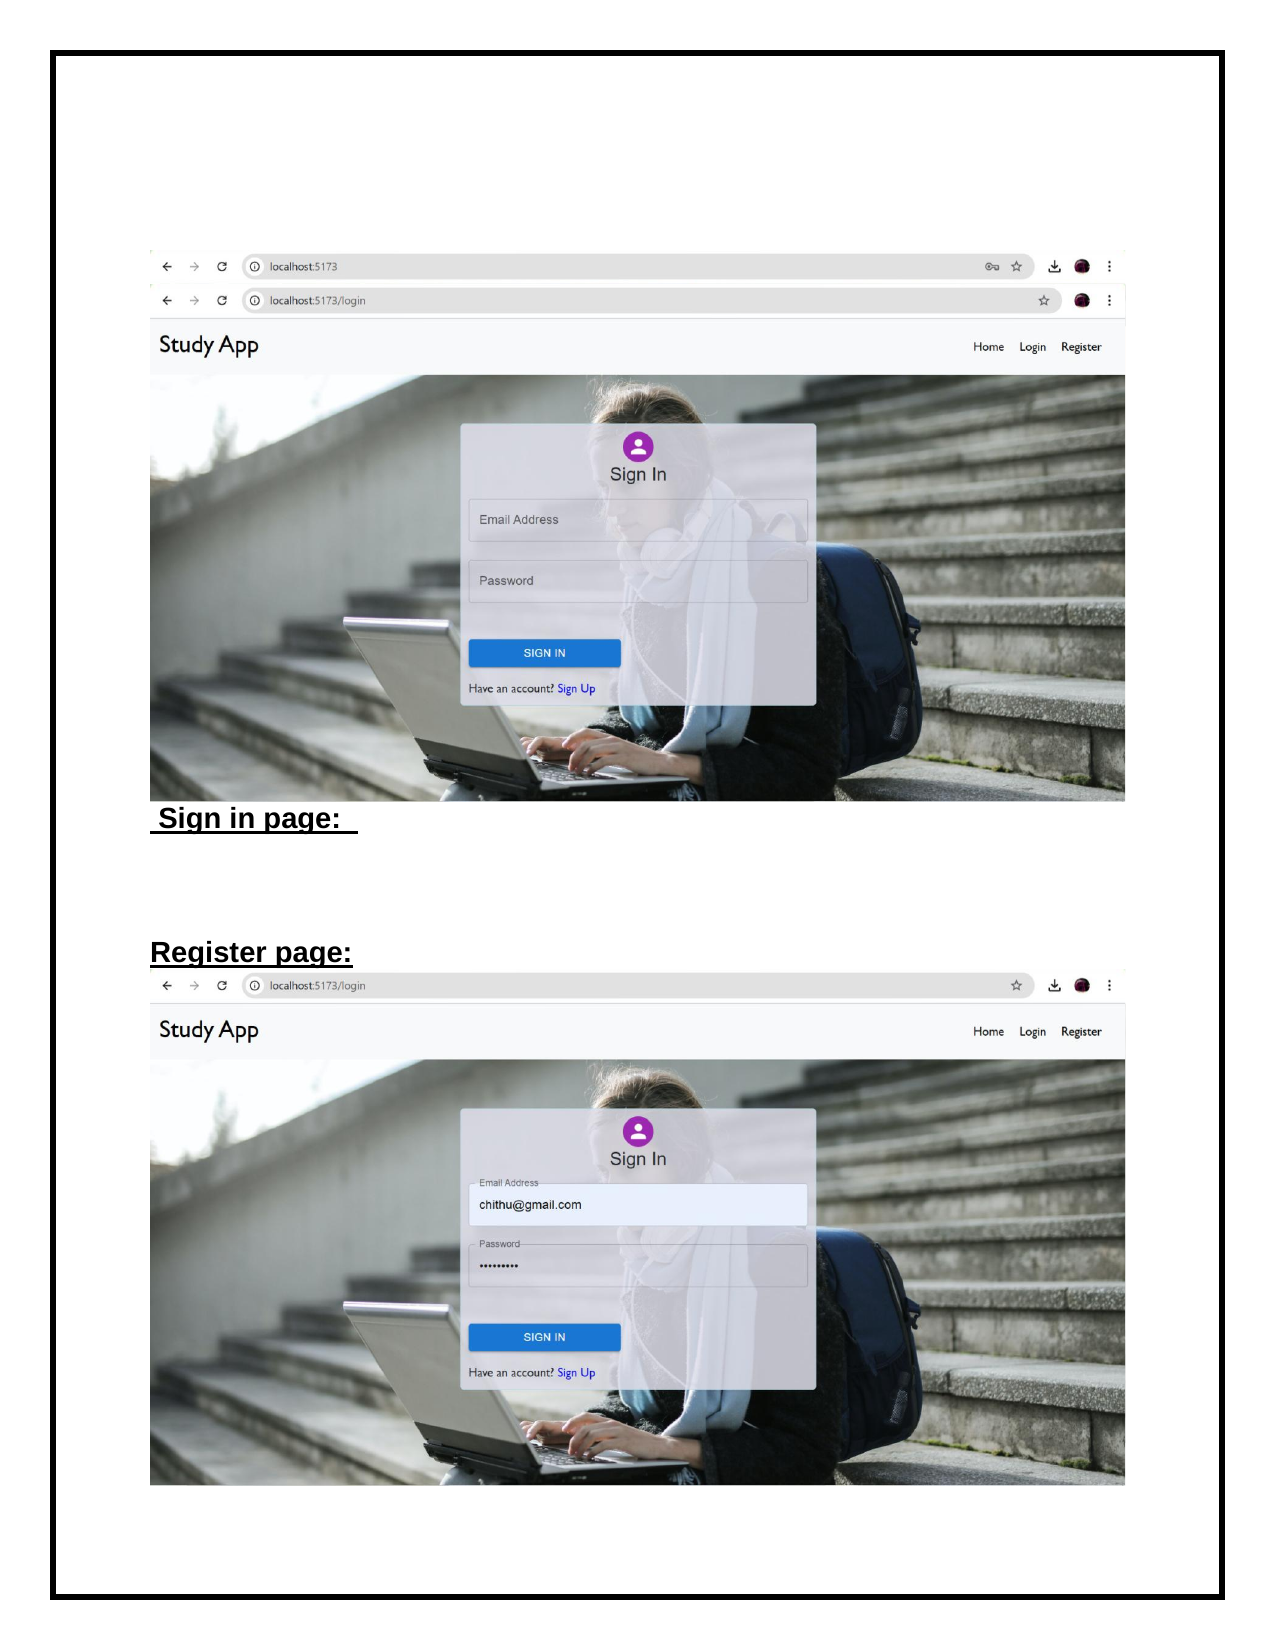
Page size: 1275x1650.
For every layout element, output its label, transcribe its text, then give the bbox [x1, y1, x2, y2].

picture [150, 250, 1125, 802]
picture [150, 969, 1125, 1486]
text Register page: [150, 935, 1127, 969]
